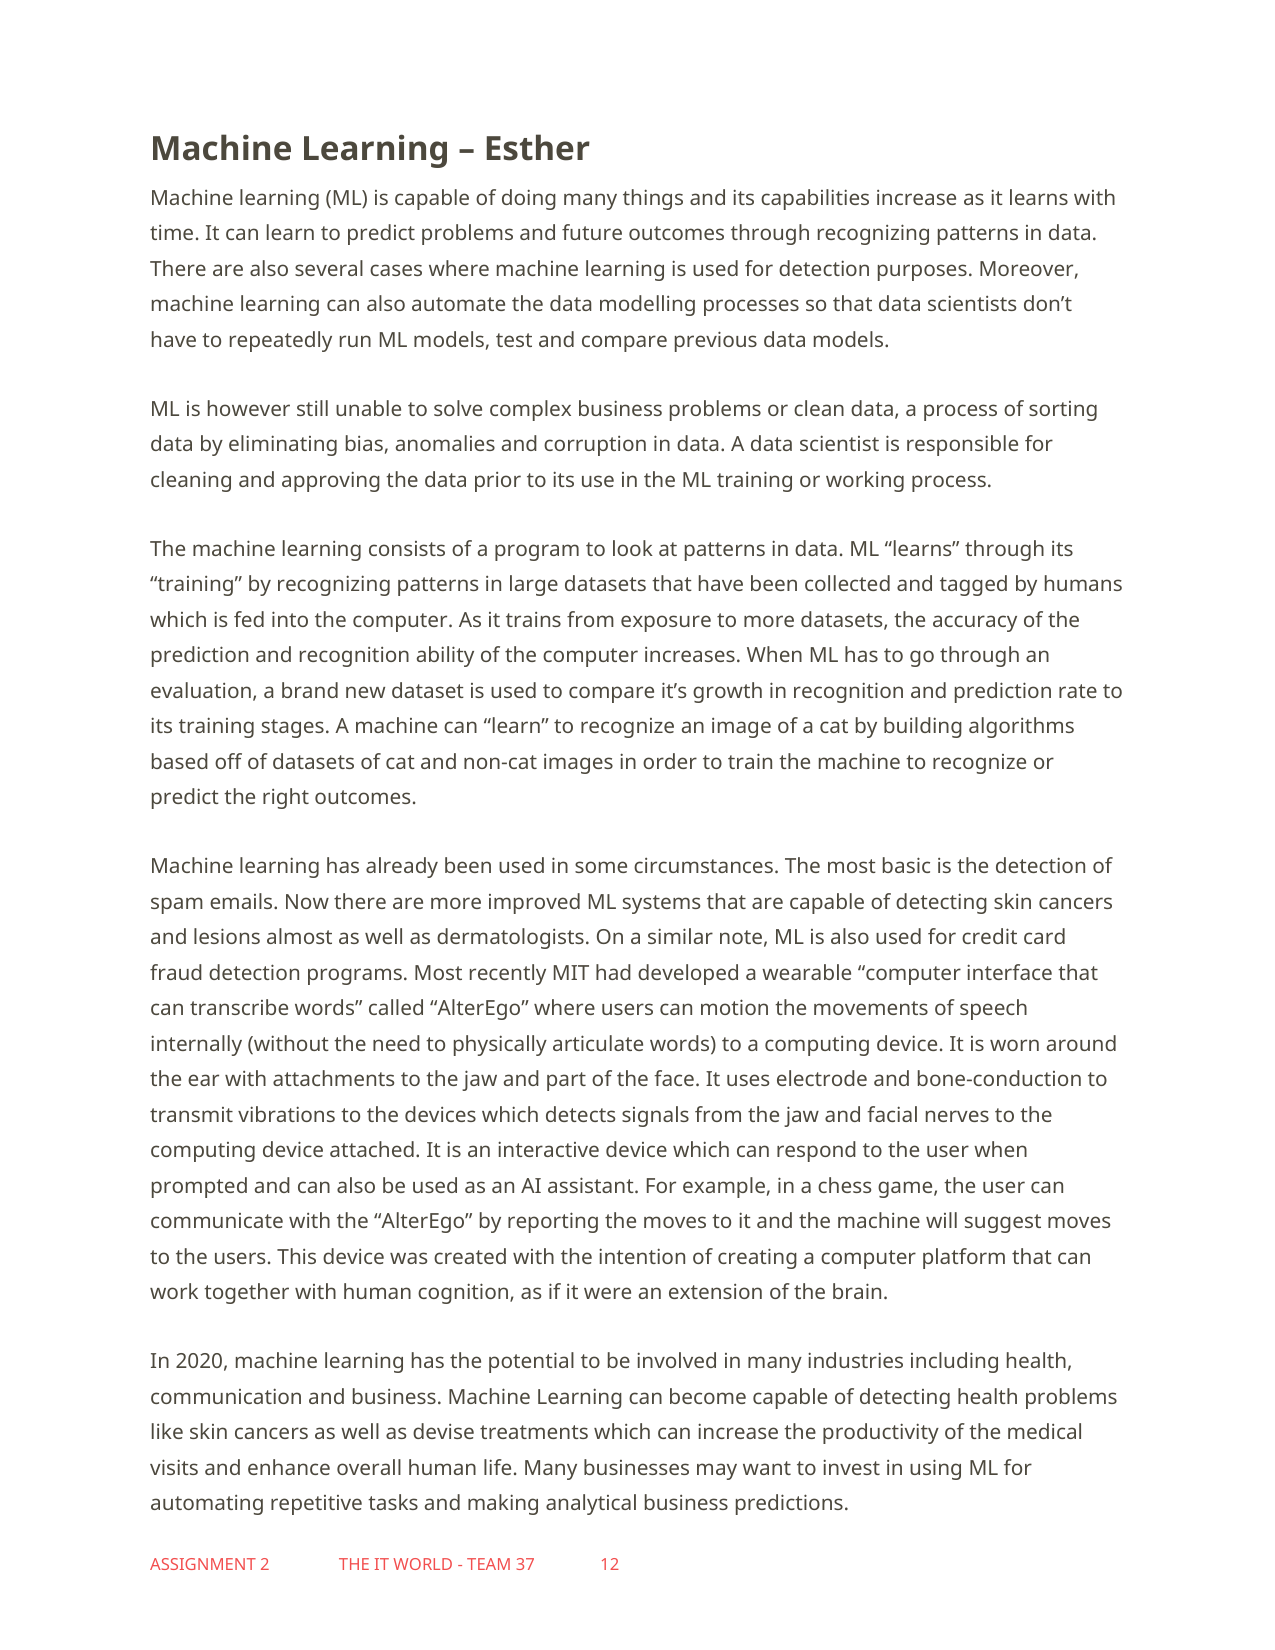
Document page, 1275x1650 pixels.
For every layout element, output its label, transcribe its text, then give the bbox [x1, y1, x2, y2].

text Machine learning (ML) is capable of doing many things and its capabilities increase as it learns with time. It can learn to predict problems and future outcomes through recognizing patterns in data. There are also several cases where machine learning is used for detection purposes. Moreover, machine learning can also automate the data modelling processes so that data scientists don’t have to repeatedly run ML models, test and compare previous data models. [150, 183, 1125, 353]
text Machine learning has already been used in some circumstances. The most basic is the detection of spam emails. Now there are more improved ML systems that are capable of detecting skin cancers and lesions almost as well as dermatologists. On a similar note, ML is also used for credit card fraud detection programs. Most recently MIT had developed a wearable “computer interface that can transcribe words” called “AlterEgo” where users can motion the movements of speech internally (without the need to physically articulate words) to a computing device. It is worn around the ear with attachments to the jaw and part of the face. It uses electrode and bone-conduction to transmit vibrations to the devices which detects signals from the jaw and facial nerves to the computing device attached. It is an interactive device which can respond to the user when prompted and can also be used as an AI assistant. For example, in a chess game, the user can communicate with the “AlterEgo” by reporting the moves to it and the machine will suggest moves to the users. This device was created with the intention of creating a computer platform that can work together with human cognition, as if it were an extension of the brain. [150, 851, 1125, 1306]
text The machine learning consists of a program to look at patterns in data. ML “learns” through its “training” by recognizing patterns in large datasets that have been collected and tagged by humans which is fed into the computer. As it trains from exposure to more datasets, the accuracy of the prediction and recognition ability of the computer increases. When ML has to go through an evaluation, a brand new dataset is used to compare it’s growth in recognition and prediction rate to its training stages. A machine can “learn” to recognize an image of a cat by building algorithms based off of datasets of cat and non-cat images in order to train the machine to recognize or predict the right outcomes. [150, 534, 1125, 811]
subtitle Machine Learning – Esther [150, 125, 1125, 170]
text ML is however still unable to solve complex business problems or clean data, a process of sorting data by eliminating bias, anomalies and corruption in data. A data scientist is responsible for cleaning and approving the data prior to its use in the ML training or working process. [150, 394, 1125, 493]
text In 2020, machine learning has the potential to be involved in many industries including health, communication and business. Machine Learning can become capable of detecting health problems like skin cancers as well as devise treatments which can increase the productivity of the medical visits and enhance overall human life. Many businesses may want to invest in using ML for automating repetitive tasks and making analytical business predictions. [150, 1346, 1125, 1517]
